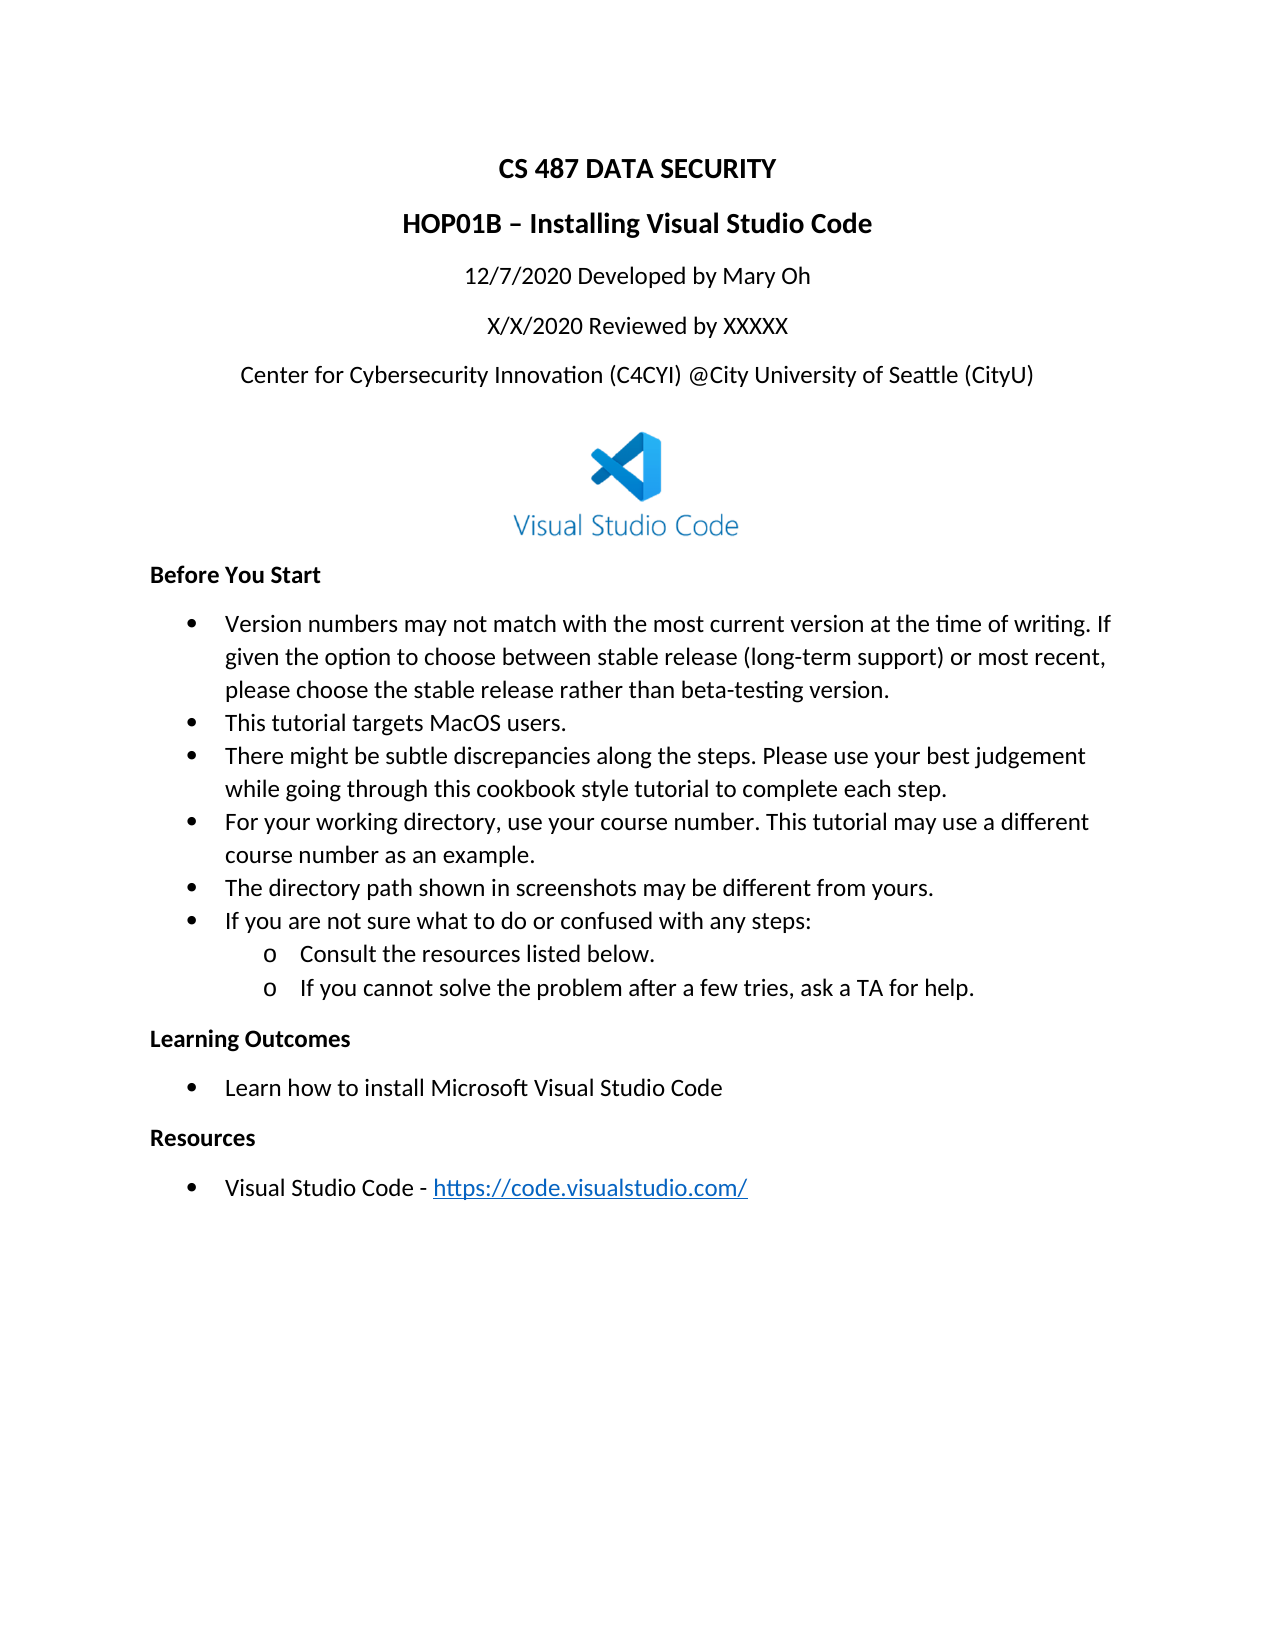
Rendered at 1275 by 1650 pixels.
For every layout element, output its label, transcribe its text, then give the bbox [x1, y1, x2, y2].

text Learning Outcomes [150, 1023, 1125, 1053]
text Resources [150, 1122, 1125, 1153]
list For your working directory, use your course number. This tutorial may use a different course number as an example. [187, 806, 1125, 869]
list The directory path shown in screenshots may be different from yours. [187, 872, 1125, 902]
list There might be subtle discrepancies along the steps. Please use your best judgement while going through this cookbook style tutorial to complete each step. [187, 740, 1125, 804]
list If you are not sure what to do or confused with any steps: [187, 905, 1125, 935]
list Consult the resources listed below. [262, 938, 1125, 969]
list Version numbers may not match with the most current version at the time of writing. If given the option to choose between stable release (long-term support) or most recent, please choose the stable release rather than beta-testing version. [187, 608, 1125, 705]
text Before You Start [150, 559, 1125, 589]
picture [504, 408, 771, 559]
text CS 487 DATA SECURITY [150, 150, 1125, 186]
text X/X/2020 Reviewed by XXXXX [150, 310, 1125, 340]
text Center for Cybersecurity Innovation (C4CYI) @City University of Seattle (CityU) [150, 359, 1125, 390]
list Learn how to install Microsoft Visual Studio Code [187, 1072, 1125, 1103]
list This tutorial targets MacOS users. [187, 707, 1125, 738]
list If you cannot solve the problem after a few tries, ask a TA for help. [262, 972, 1125, 1004]
list Visual Studio Code - https://code.visualstudio.com/ [187, 1172, 1125, 1202]
text 12/7/2020 Developed by Mary Oh [150, 260, 1125, 291]
text HOP01B – Installing Visual Studio Code [150, 205, 1125, 241]
